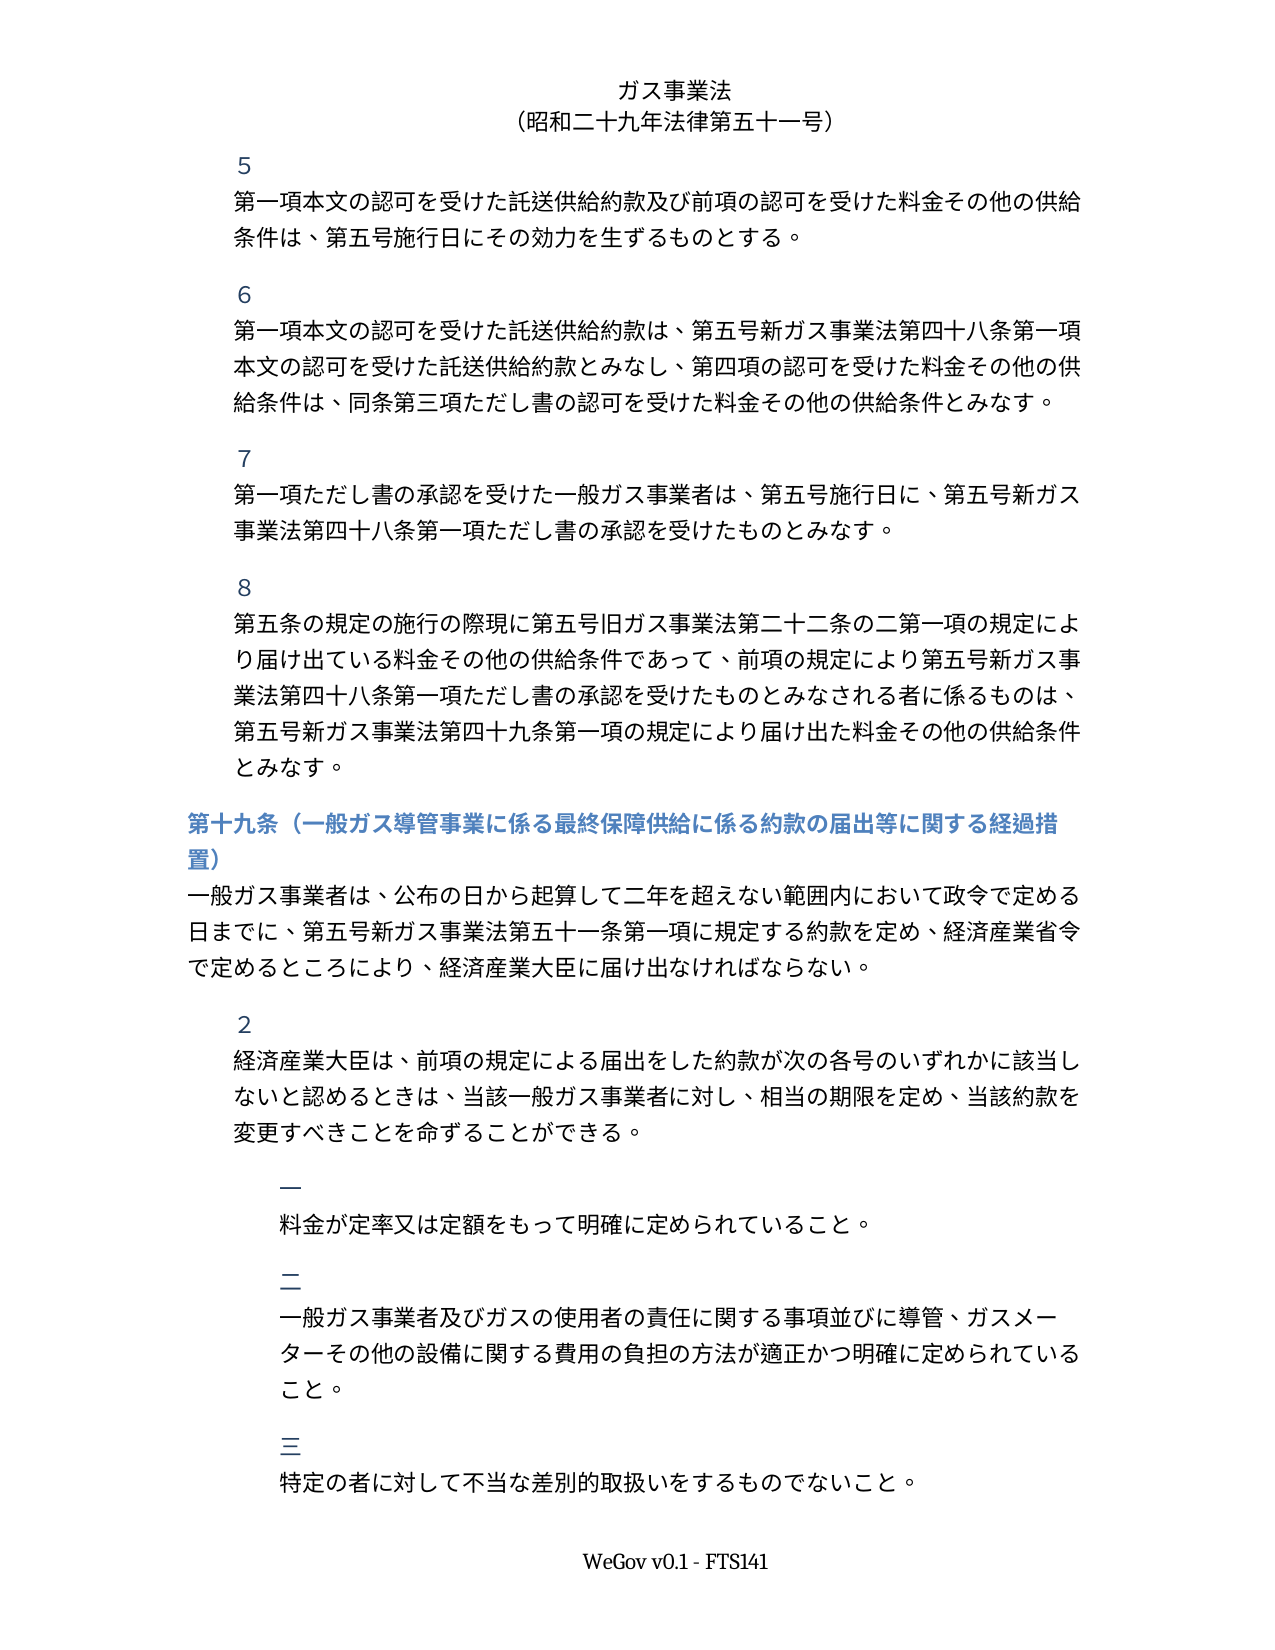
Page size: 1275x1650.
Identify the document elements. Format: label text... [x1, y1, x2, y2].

text 第一項ただし書の承認を受けた一般ガス事業者は、第五号施行日に、第五号新ガス事業法第四十八条第一項ただし書の承認を受けたものとみなす。 [233, 479, 1087, 546]
subtitle 二 [279, 1266, 1087, 1297]
subtitle 三 [279, 1431, 1087, 1462]
subtitle ７ [233, 443, 1087, 474]
text 料金が定率又は定額をもって明確に定められていること。 [279, 1209, 1087, 1241]
text 特定の者に対して不当な差別的取扱いをするものでないこと。 [279, 1467, 1087, 1498]
text 第五条の規定の施行の際現に第五号旧ガス事業法第二十二条の二第一項の規定により届け出ている料金その他の供給条件であって、前項の規定により第五号新ガス事業法第四十八条第一項ただし書の承認を受けたものとみなされる者に係るものは、第五号新ガス事業法第四十九条第一項の規定により届け出た料金その他の供給条件とみなす。 [233, 608, 1087, 783]
subtitle ８ [233, 572, 1087, 603]
subtitle ５ [233, 150, 1087, 181]
text 一般ガス事業者は、公布の日から起算して二年を超えない範囲内において政令で定める日までに、第五号新ガス事業法第五十一条第一項に規定する約款を定め、経済産業省令で定めるところにより、経済産業大臣に届け出なければならない。 [187, 880, 1087, 983]
text 第一項本文の認可を受けた託送供給約款は、第五号新ガス事業法第四十八条第一項本文の認可を受けた託送供給約款とみなし、第四項の認可を受けた料金その他の供給条件は、同条第三項ただし書の認可を受けた料金その他の供給条件とみなす。 [233, 314, 1087, 418]
text 第一項本文の認可を受けた託送供給約款及び前項の認可を受けた料金その他の供給条件は、第五号施行日にその効力を生ずるものとする。 [233, 186, 1087, 253]
subtitle ６ [233, 279, 1087, 310]
subtitle ２ [233, 1009, 1087, 1040]
text 一般ガス事業者及びガスの使用者の責任に関する事項並びに導管、ガスメーターその他の設備に関する費用の負担の方法が適正かつ明確に定められていること。 [279, 1302, 1087, 1405]
subtitle 第十九条（一般ガス導管事業に係る最終保障供給に係る約款の届出等に関する経過措置） [187, 808, 1087, 876]
subtitle 一 [279, 1173, 1087, 1205]
text 経済産業大臣は、前項の規定による届出をした約款が次の各号のいずれかに該当しないと認めるときは、当該一般ガス事業者に対し、相当の期限を定め、当該約款を変更すべきことを命ずることができる。 [233, 1045, 1087, 1148]
